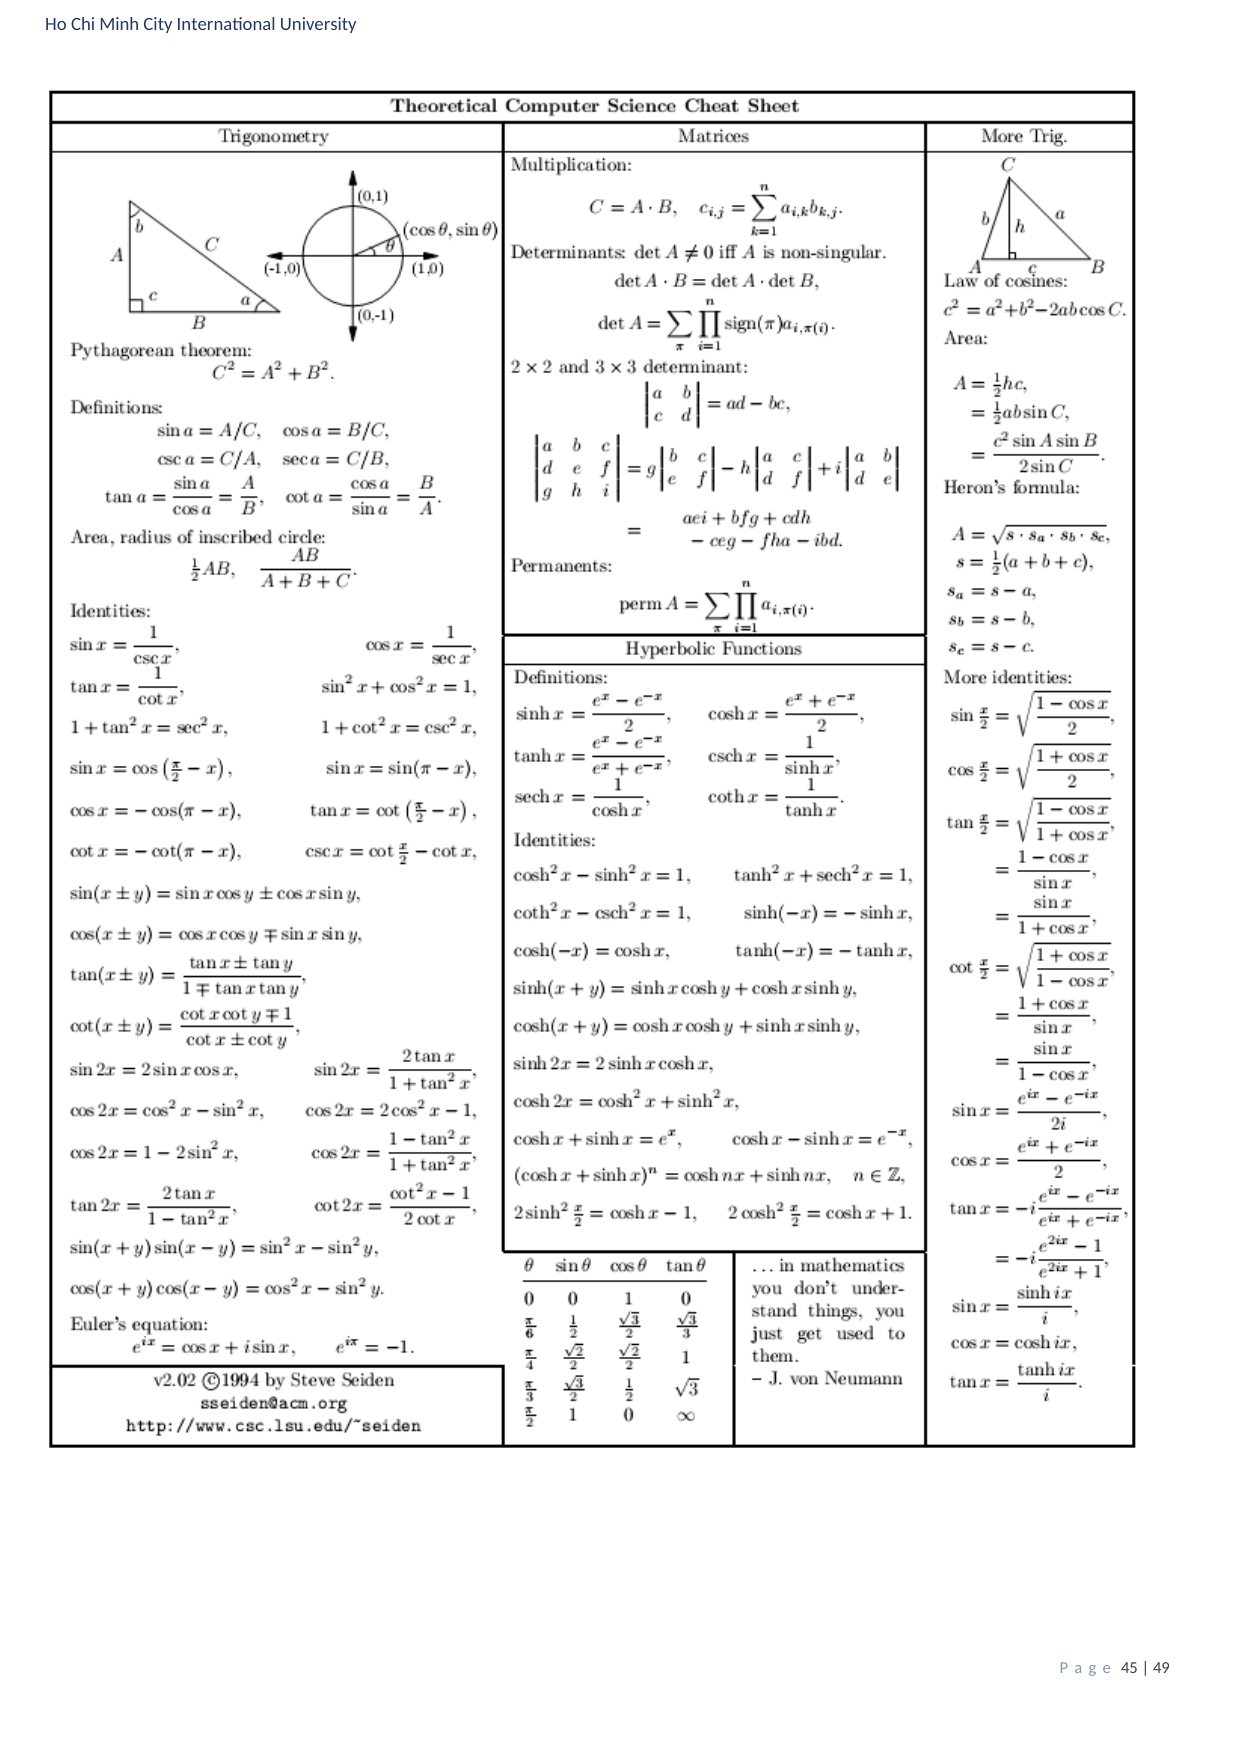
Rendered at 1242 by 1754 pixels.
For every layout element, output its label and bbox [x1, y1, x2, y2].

picture [45, 88, 1137, 1451]
